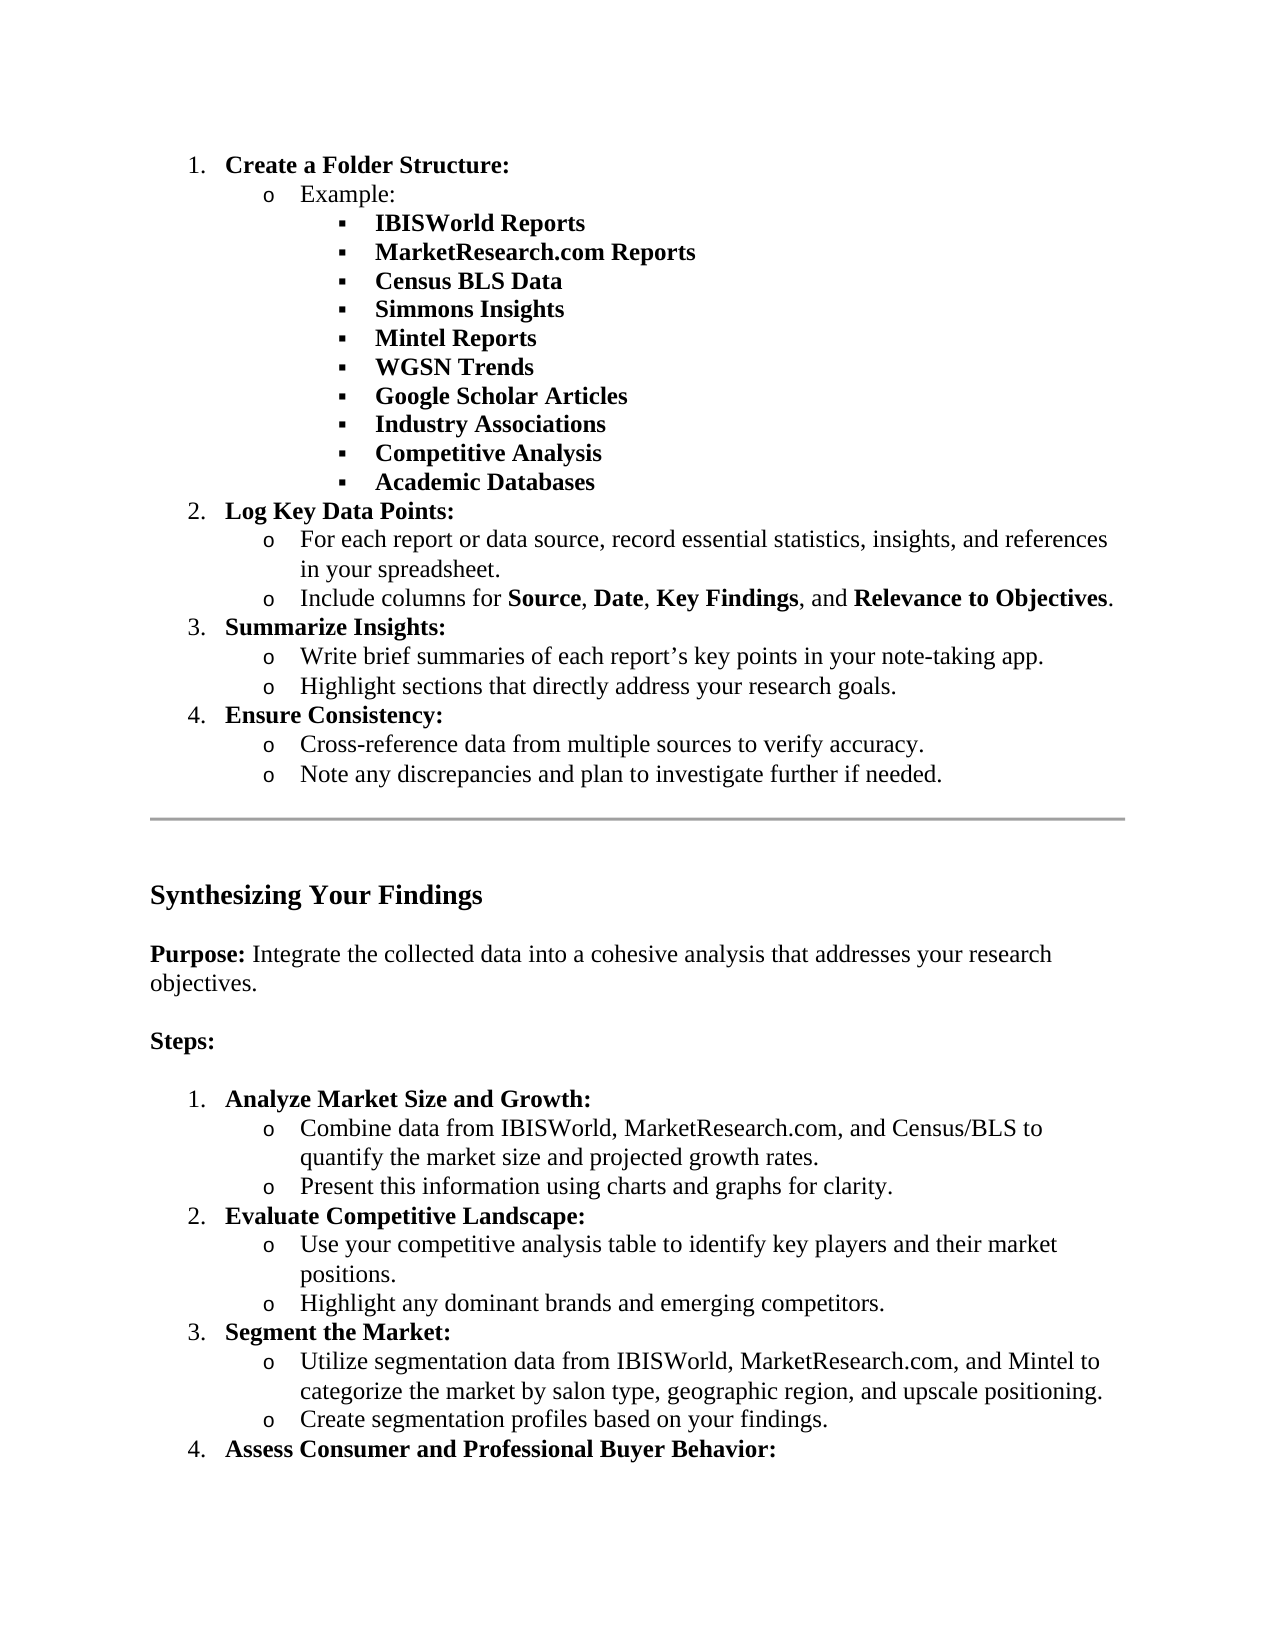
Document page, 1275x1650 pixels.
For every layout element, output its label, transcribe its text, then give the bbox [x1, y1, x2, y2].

list Use your competitive analysis table to identify key players and their market positions. [262, 1229, 1125, 1288]
list Present this information using charts and graphs for clarity. [262, 1171, 1125, 1201]
list Summarize Insights: [187, 612, 1125, 641]
list Highlight sections that directly address your research goals. [262, 671, 1125, 700]
list Create a Folder Structure: [187, 150, 1125, 179]
list Mintel Reports [337, 323, 1125, 352]
list For each report or data source, record essential statistics, insights, and references in your spreadsheet. [262, 524, 1125, 583]
list Simmons Insights [337, 294, 1125, 323]
list Census BLS Data [337, 266, 1125, 294]
list Log Key Data Points: [187, 496, 1125, 524]
list Assess Consumer and Professional Buyer Behavior: [187, 1434, 1125, 1463]
list Write brief summaries of each report’s key points in your note-taking app. [262, 641, 1125, 671]
text Purpose: Integrate the collected data into a cohesive analysis that addresses your research objectives. [150, 939, 1125, 997]
list Note any discrepancies and plan to investigate further if needed. [262, 759, 1125, 788]
list Competitive Analysis [337, 438, 1125, 467]
list Evaluate Competitive Landscape: [187, 1201, 1125, 1229]
list Include columns for Source, Date, Key Findings, and Relevance to Objectives. [262, 583, 1125, 612]
list WGSN Trends [337, 352, 1125, 381]
list Ensure Consistency: [187, 700, 1125, 729]
list Industry Associations [337, 409, 1125, 438]
list Combine data from IBISWorld, MarketResearch.com, and Census/BLS to quantify the market size and projected growth rates. [262, 1113, 1125, 1171]
list Highlight any dominant brands and emerging competitors. [262, 1288, 1125, 1317]
list Create segmentation profiles based on your findings. [262, 1404, 1125, 1434]
text Synthesizing Your Findings [150, 878, 1125, 910]
list Example: [262, 179, 1125, 208]
list Cross-reference data from multiple sources to verify accuracy. [262, 729, 1125, 759]
list MarketResearch.com Reports [337, 237, 1125, 266]
list IBISWorld Reports [337, 208, 1125, 237]
list Analyze Market Size and Growth: [187, 1084, 1125, 1113]
text Steps: [150, 1026, 1125, 1055]
list Google Scholar Articles [337, 381, 1125, 409]
list Segment the Market: [187, 1317, 1125, 1346]
list Academic Databases [337, 467, 1125, 496]
list Utilize segmentation data from IBISWorld, MarketResearch.com, and Mintel to categorize the market by salon type, geographic region, and upscale positioning. [262, 1346, 1125, 1404]
